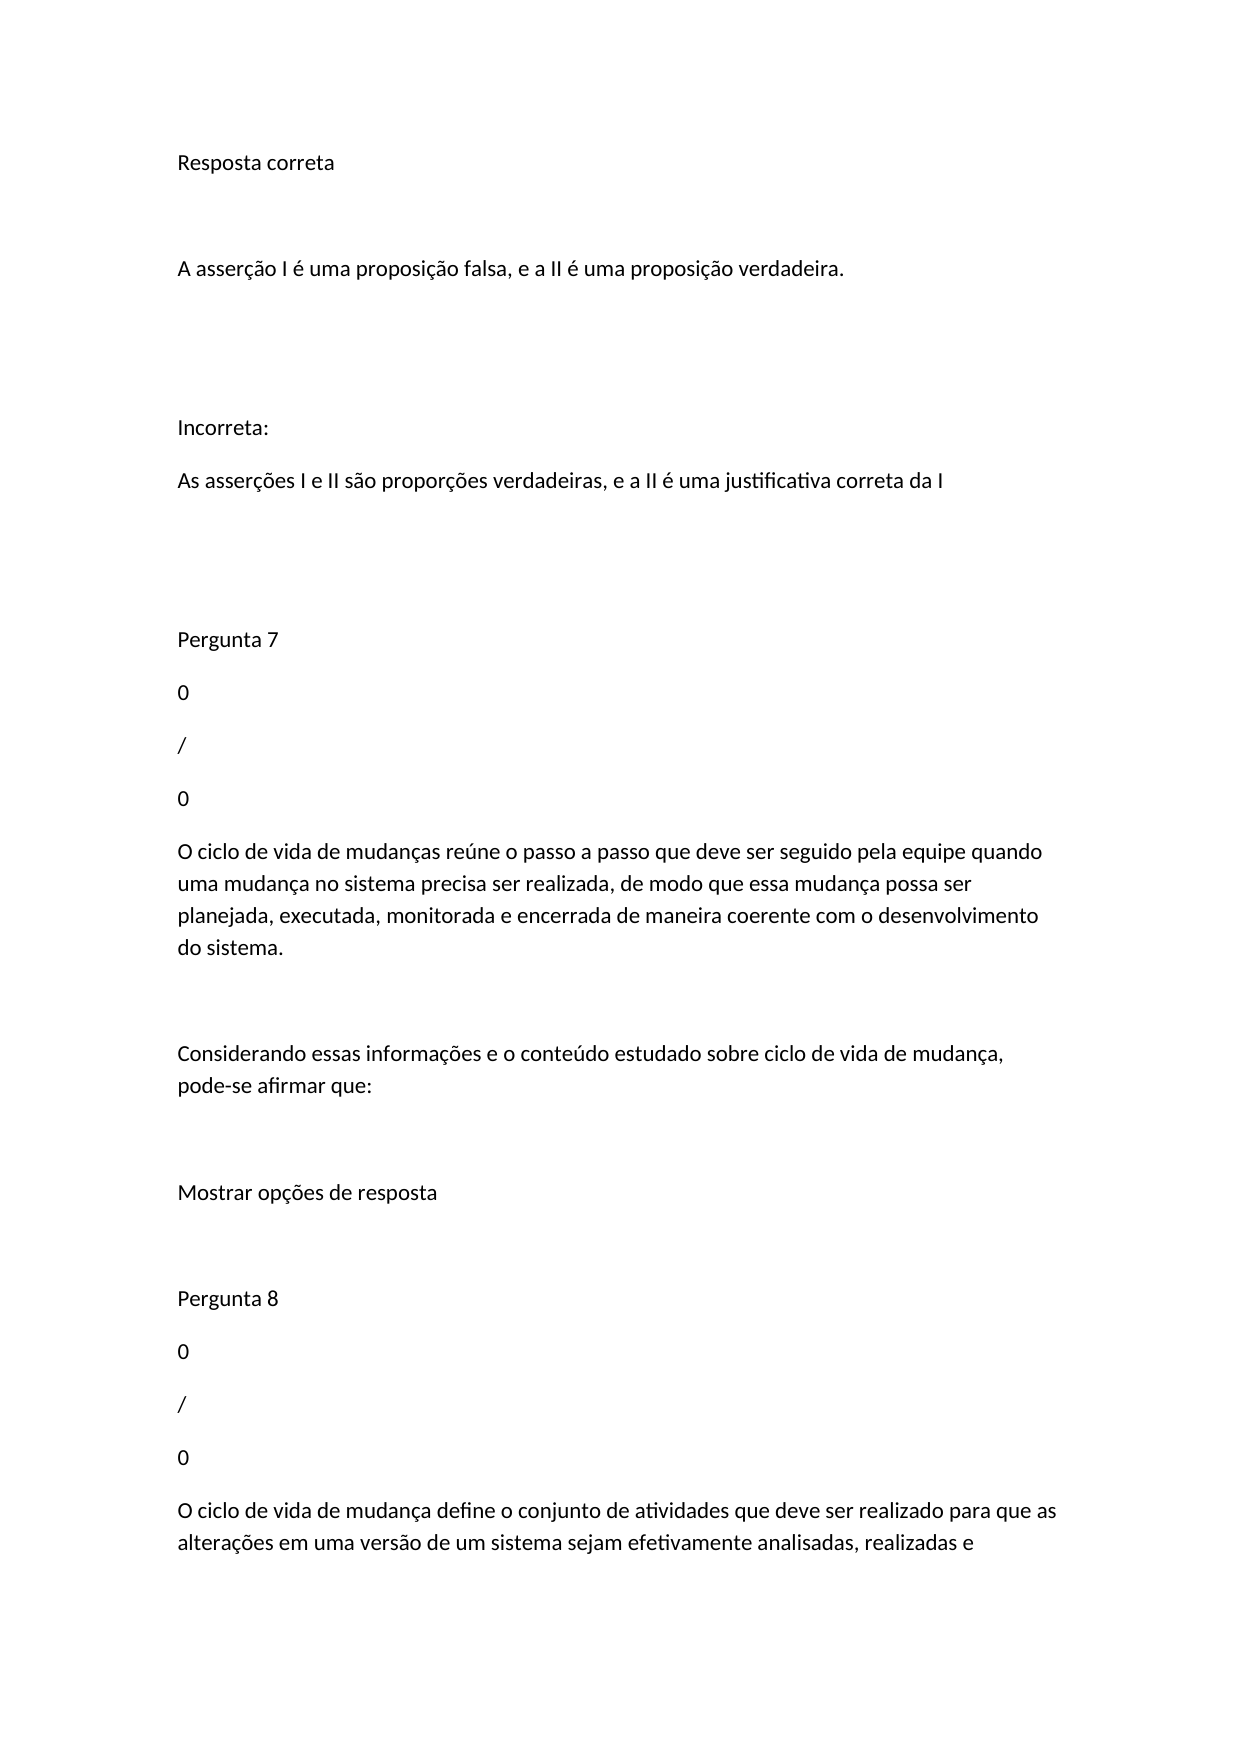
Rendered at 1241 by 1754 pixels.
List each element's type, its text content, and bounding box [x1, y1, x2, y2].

text Pergunta 7 [177, 625, 1063, 653]
text A asserção I é uma proposição falsa, e a II é uma proposição verdadeira. [177, 254, 1063, 282]
text O ciclo de vida de mudanças reúne o passo a passo que deve ser seguido pela equipe quando uma mudança no sistema precisa ser realizada, de modo que essa mudança possa ser planejada, executada, monitorada e encerrada de maneira coerente com o desenvolvimento do sistema. [177, 837, 1063, 961]
text / [177, 1390, 1063, 1418]
text Pergunta 8 [177, 1284, 1063, 1312]
text 0 [177, 784, 1063, 812]
text Mostrar opções de resposta [177, 1178, 1063, 1206]
text 0 [177, 1443, 1063, 1471]
text 0 [177, 1337, 1063, 1365]
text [177, 1496, 1063, 1556]
text / [177, 731, 1063, 759]
text 0 [177, 678, 1063, 706]
text As asserções I e II são proporções verdadeiras, e a II é uma justificativa correta da I [177, 466, 1063, 494]
text Considerando essas informações e o conteúdo estudado sobre ciclo de vida de mudança, pode-se afirmar que: [177, 1039, 1063, 1100]
text Incorreta: [177, 413, 1063, 441]
text Resposta correta [177, 148, 1063, 176]
